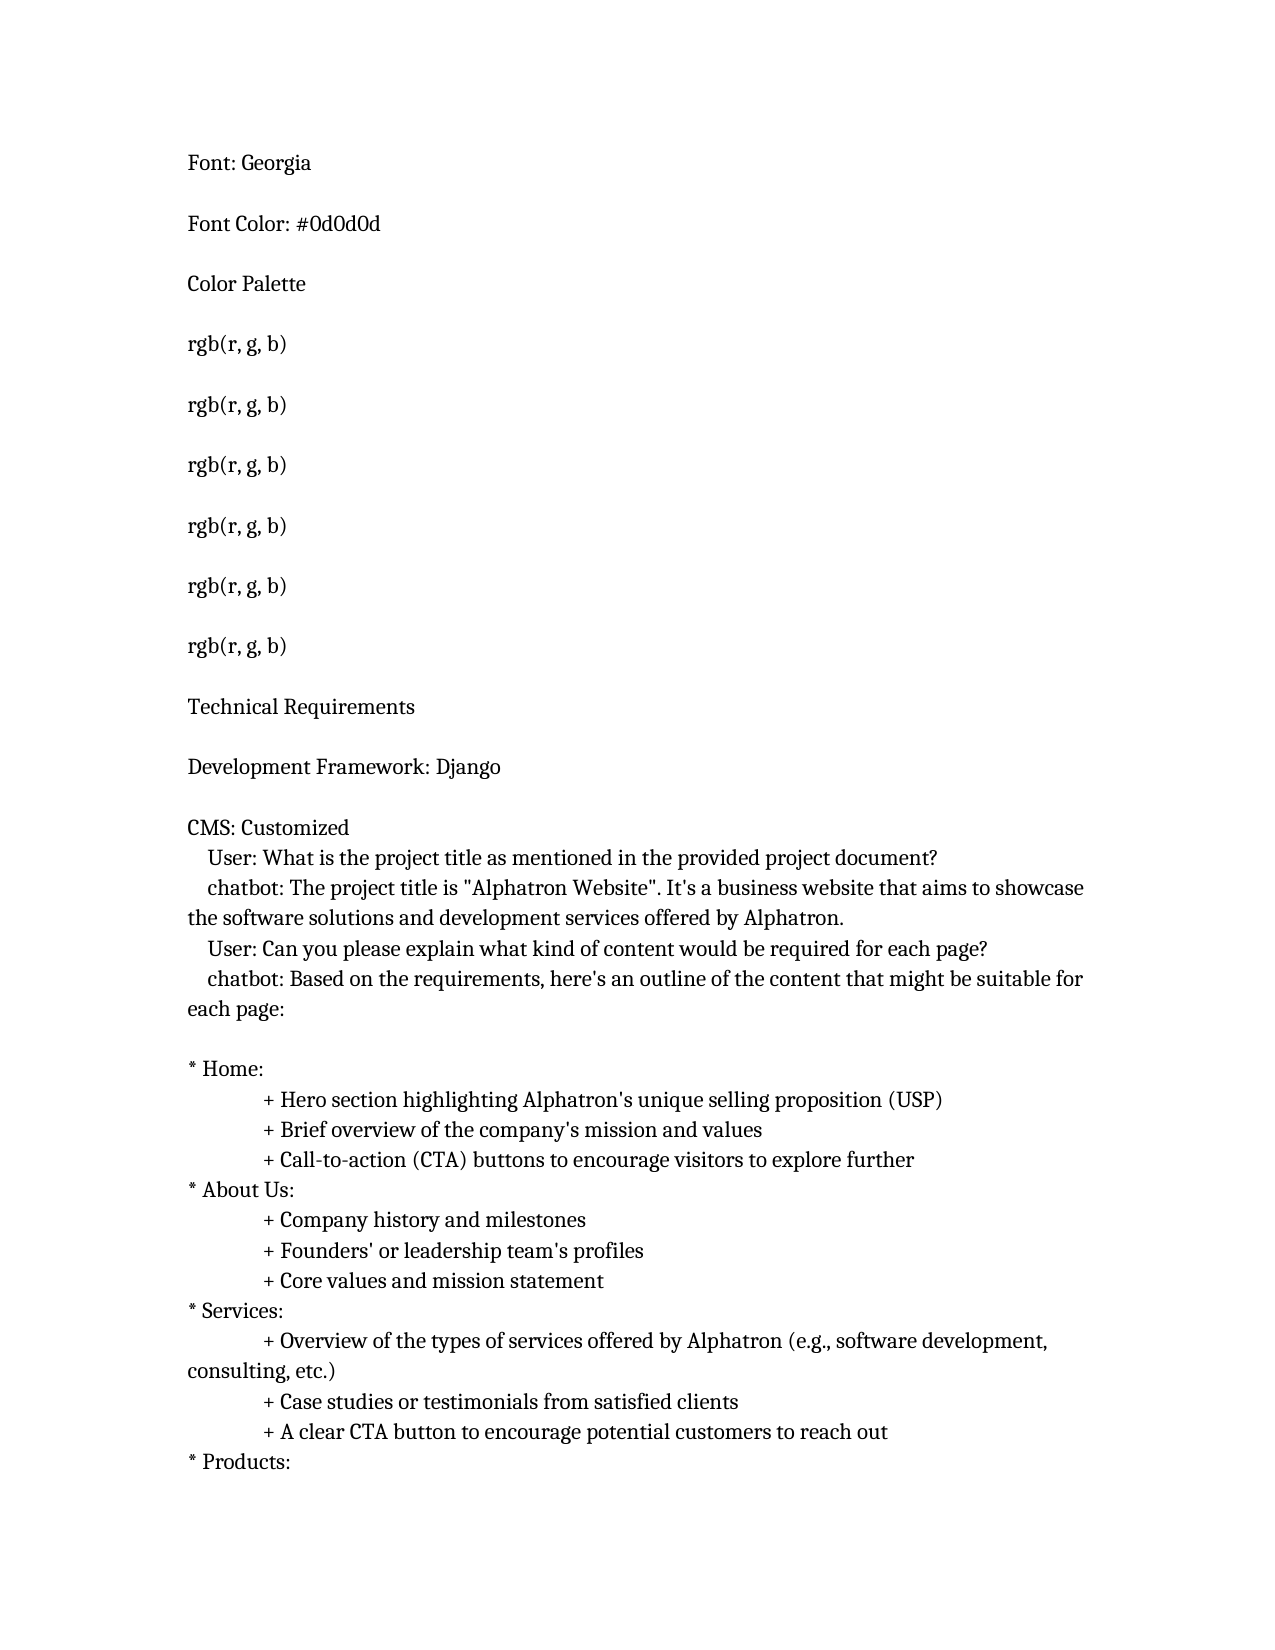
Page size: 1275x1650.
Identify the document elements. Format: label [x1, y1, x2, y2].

text [187, 150, 1087, 1475]
